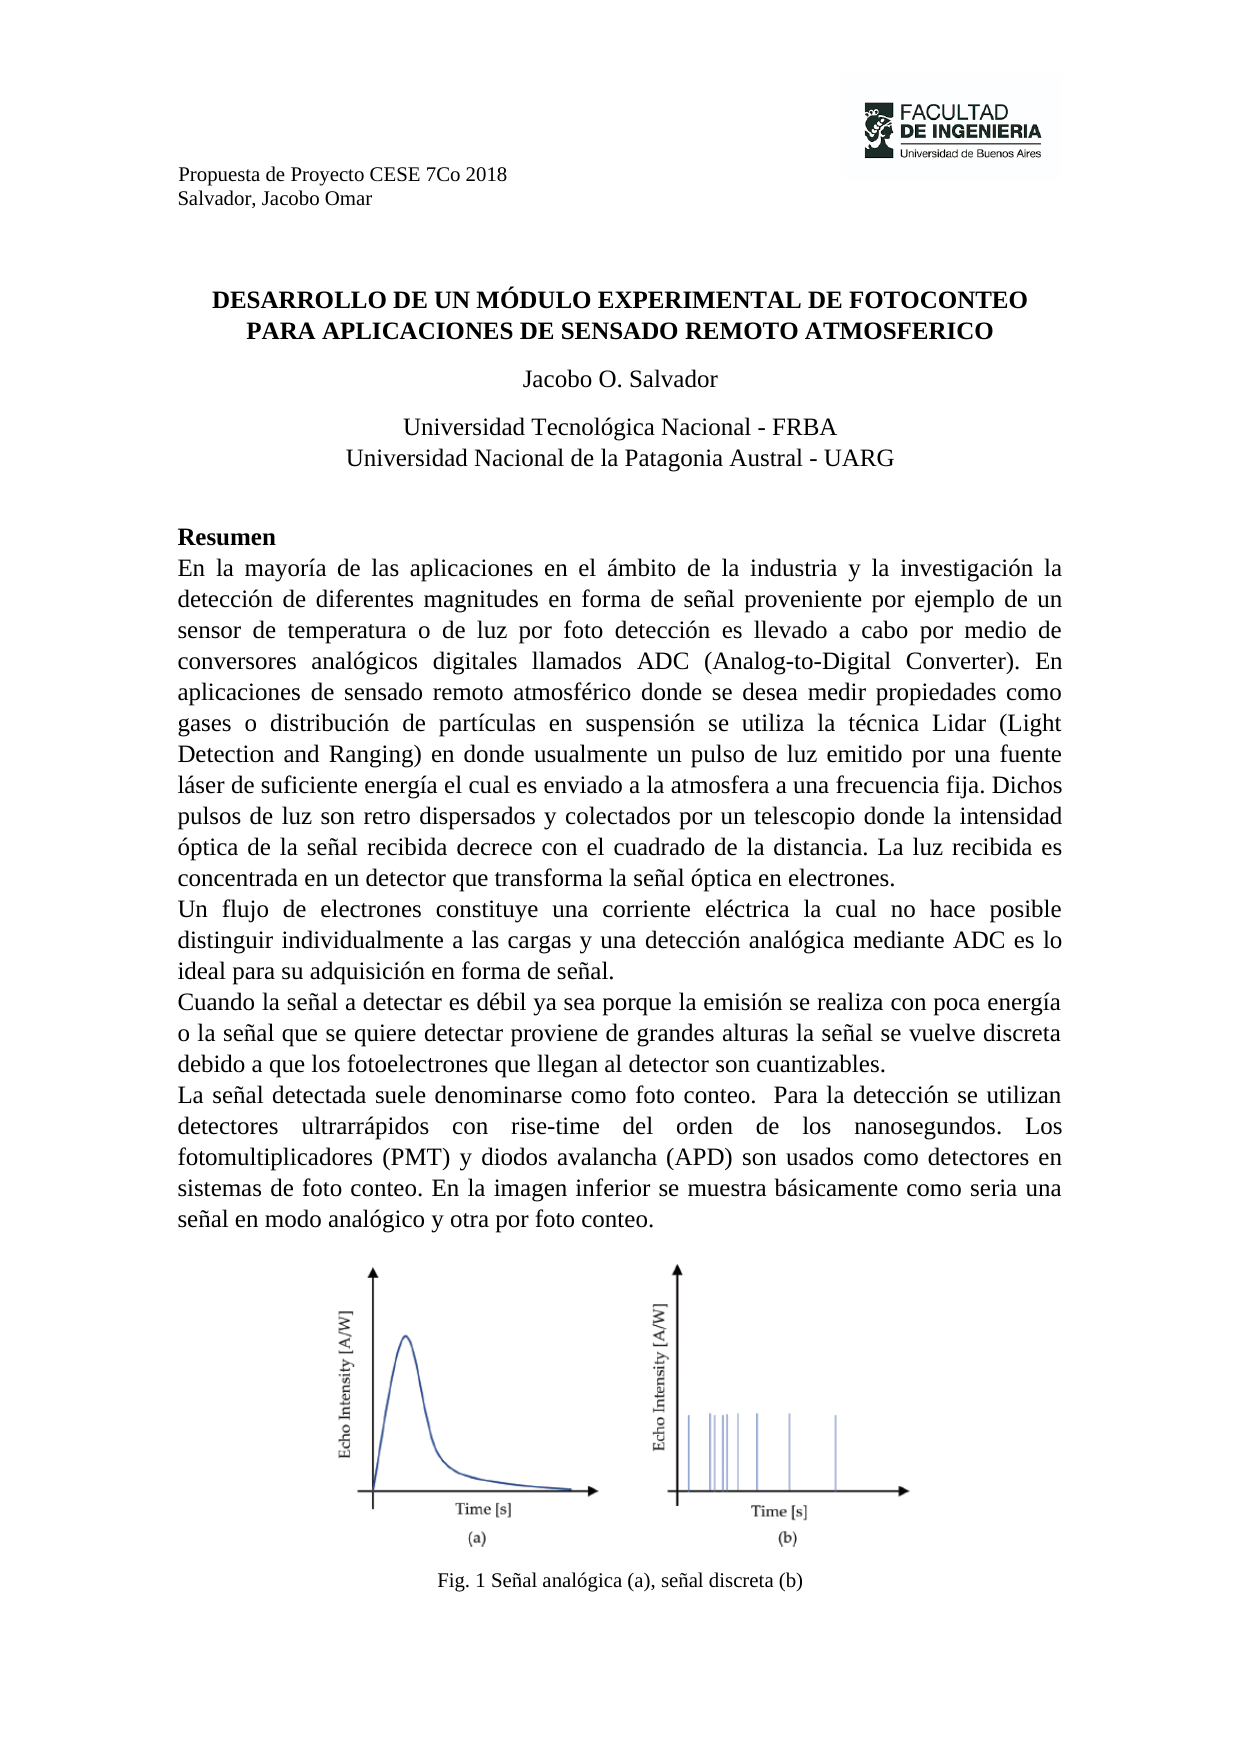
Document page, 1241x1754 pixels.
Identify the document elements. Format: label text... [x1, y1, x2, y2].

text La señal detectada suele denominarse como foto conteo. Para la detección se utilizan detectores ultrarrápidos con rise-time del orden de los nanosegundos. Los fotomultiplicadores (PMT) y diodos avalancha (APD) son usados como detectores en sistemas de foto conteo. En la imagen inferior se muestra básicamente como seria una señal en modo analógico y otra por foto conteo. [177, 1080, 1063, 1233]
text Universidad Tecnológica Nacional - FRBA [177, 412, 1063, 441]
picture [840, 73, 1063, 181]
text Fig. 1 Señal analógica (a), señal discreta (b) [177, 1568, 1063, 1592]
picture [325, 1235, 915, 1550]
text DESARROLLO DE UN MÓDULO EXPERIMENTAL DE FOTOCONTEO PARA APLICACIONES DE SENSADO REMOTO ATMOSFERICO [177, 285, 1063, 345]
text Universidad Nacional de la Patagonia Austral - UARG [177, 443, 1063, 472]
text En la mayoría de las aplicaciones en el ámbito de la industria y la investigación la detección de diferentes magnitudes en forma de señal proveniente por ejemplo de un sensor de temperatura o de luz por foto detección es llevado a cabo por medio de conversores analógicos digitales llamados ADC (Analog-to-Digital Converter). En aplicaciones de sensado remoto atmosférico donde se desea medir propiedades como gases o distribución de partículas en suspensión se utiliza la técnica Lidar (Light Detection and Ranging) en donde usualmente un pulso de luz emitido por una fuente láser de suficiente energía el cual es enviado a la atmosfera a una frecuencia fija. Dichos pulsos de luz son retro dispersados y colectados por un telescopio donde la intensidad óptica de la señal recibida decrece con el cuadrado de la distancia. La luz recibida es concentrada en un detector que transforma la señal óptica en electrones. [177, 553, 1063, 892]
text Un flujo de electrones constituye una corriente eléctrica la cual no hace posible distinguir individualmente a las cargas y una detección analógica mediante ADC es lo ideal para su adquisición en forma de señal. [177, 894, 1063, 985]
text Resumen [177, 522, 1063, 550]
text Jacobo O. Salvador [177, 364, 1063, 393]
text Cuando la señal a detectar es débil ya sea porque la emisión se realiza con poca energía o la señal que se quiere detectar proviene de grandes alturas la señal se vuelve discreta debido a que los fotoelectrones que llegan al detector son cuantizables. [177, 987, 1063, 1078]
